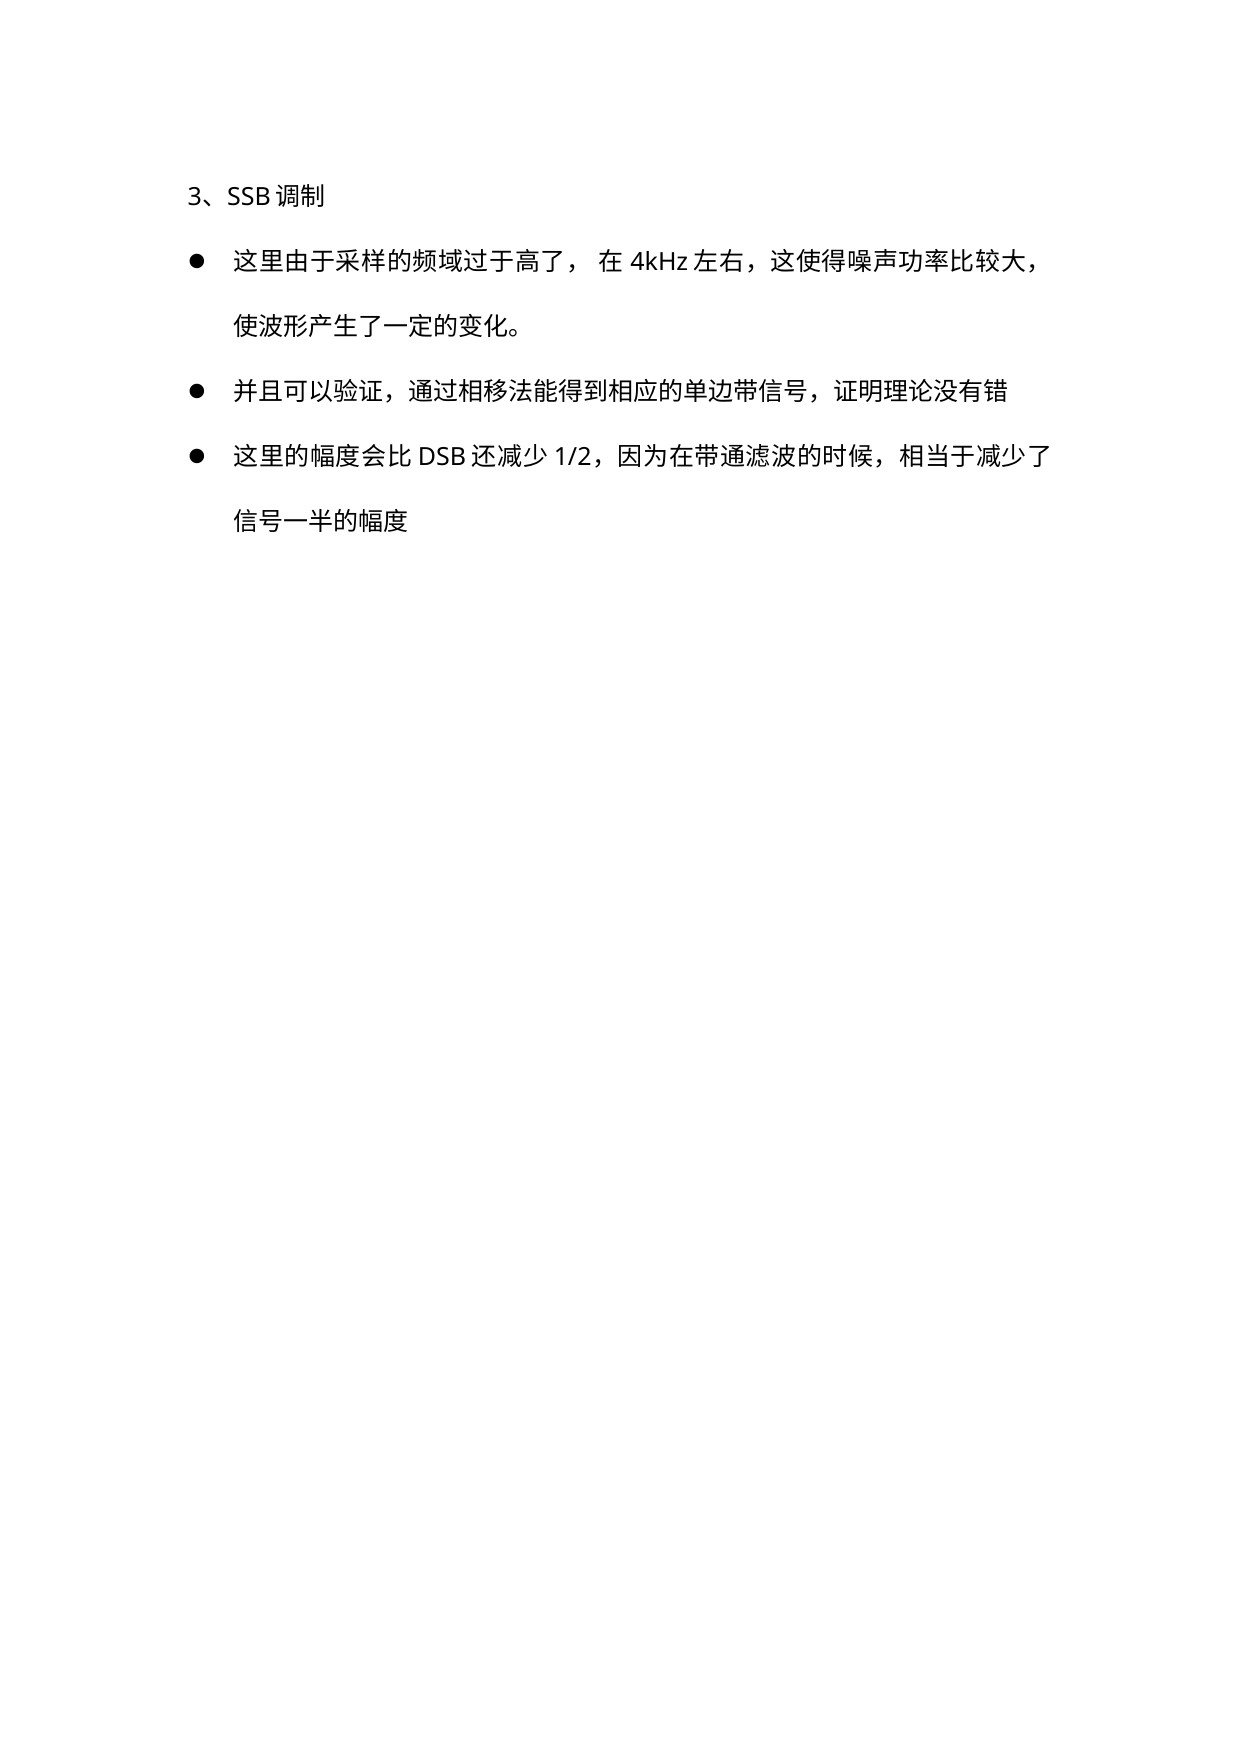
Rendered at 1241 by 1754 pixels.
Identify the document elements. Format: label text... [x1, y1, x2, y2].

list 这里的幅度会比DSB还减少1/2，因为在带通滤波的时候，相当于减少了信号一半的幅度 [187, 422, 1053, 552]
list 这里由于采样的频域过于高了， 在4kHz左右，这使得噪声功率比较大，使波形产生了一定的变化。 [187, 227, 1053, 357]
list 并且可以验证，通过相移法能得到相应的单边带信号，证明理论没有错 [187, 357, 1053, 422]
text 3、SSB调制 [187, 162, 1053, 227]
